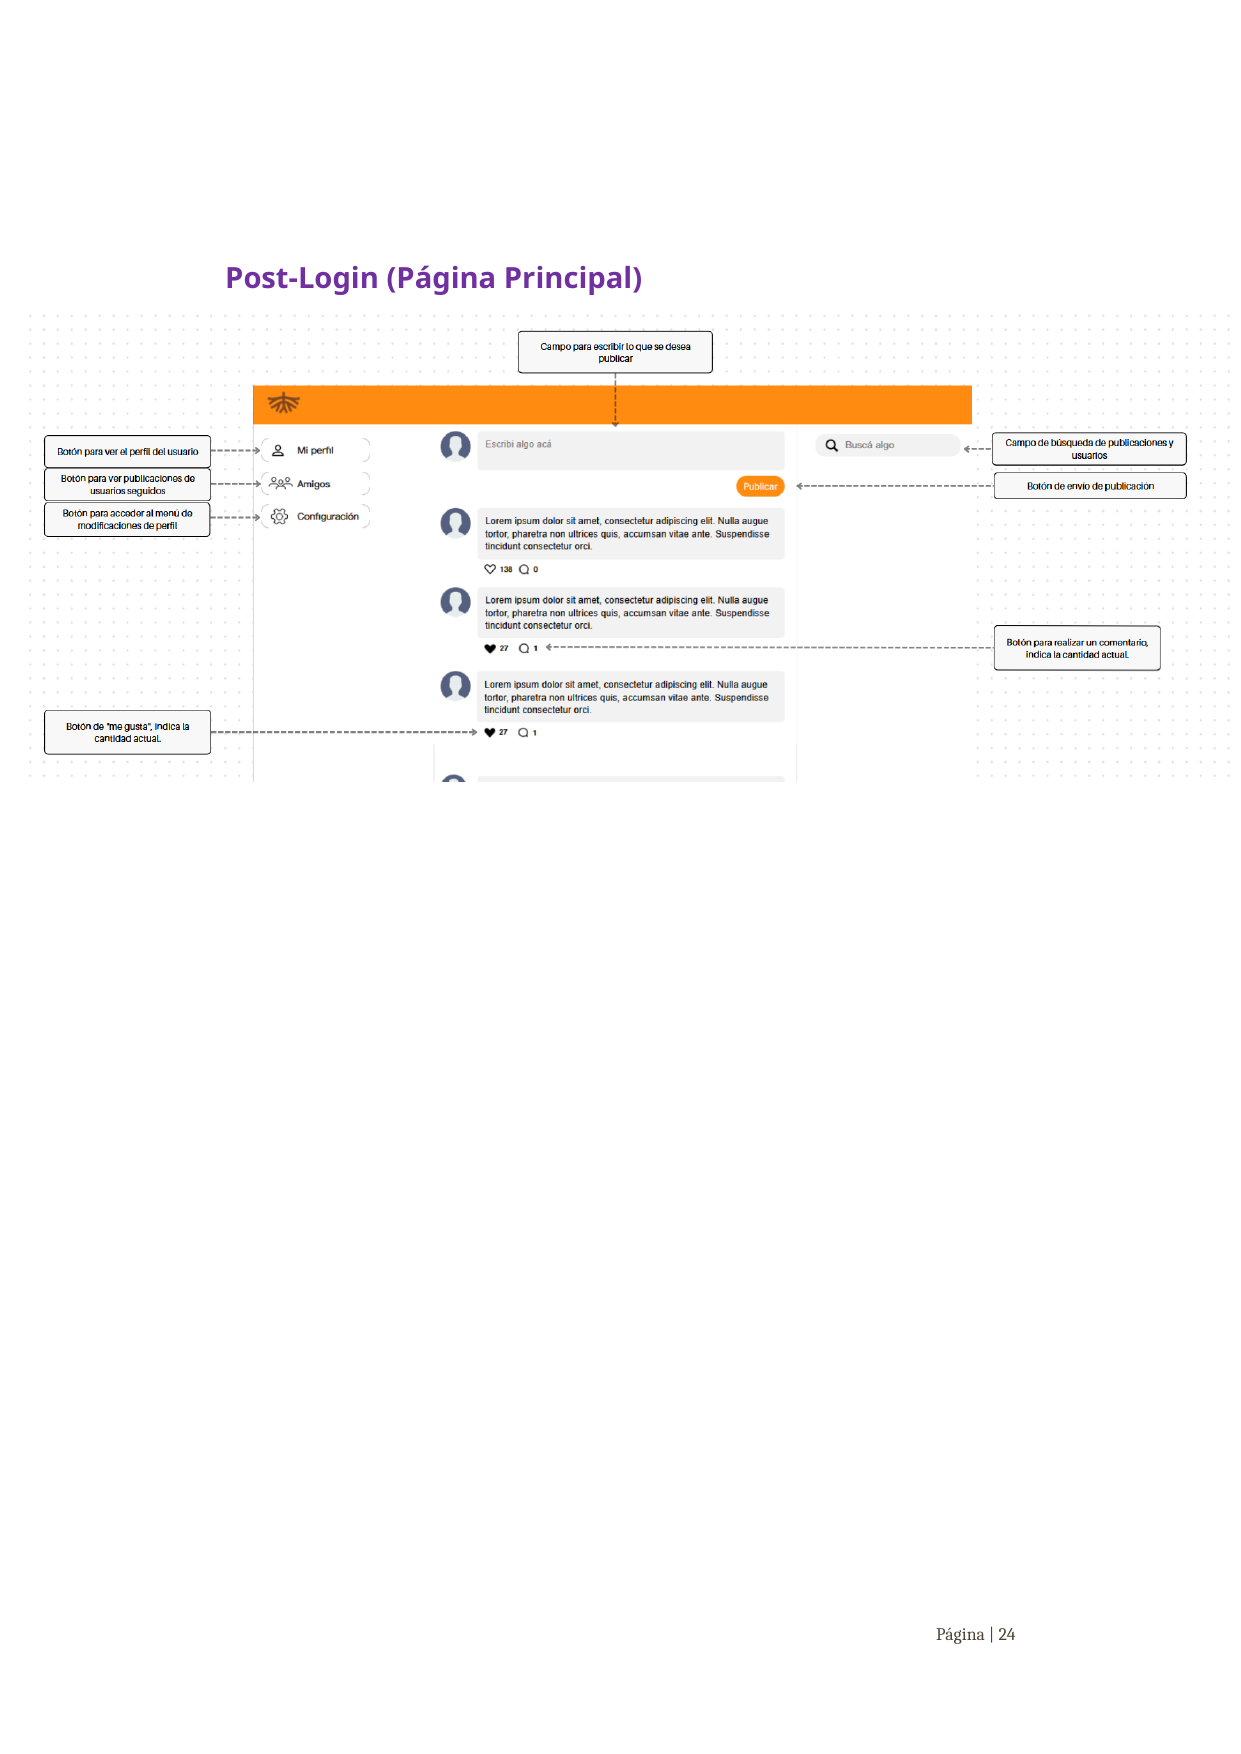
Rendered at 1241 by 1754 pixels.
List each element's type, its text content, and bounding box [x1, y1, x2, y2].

picture [17, 311, 1241, 785]
text Post-Login (Página Principal) [225, 257, 1015, 297]
